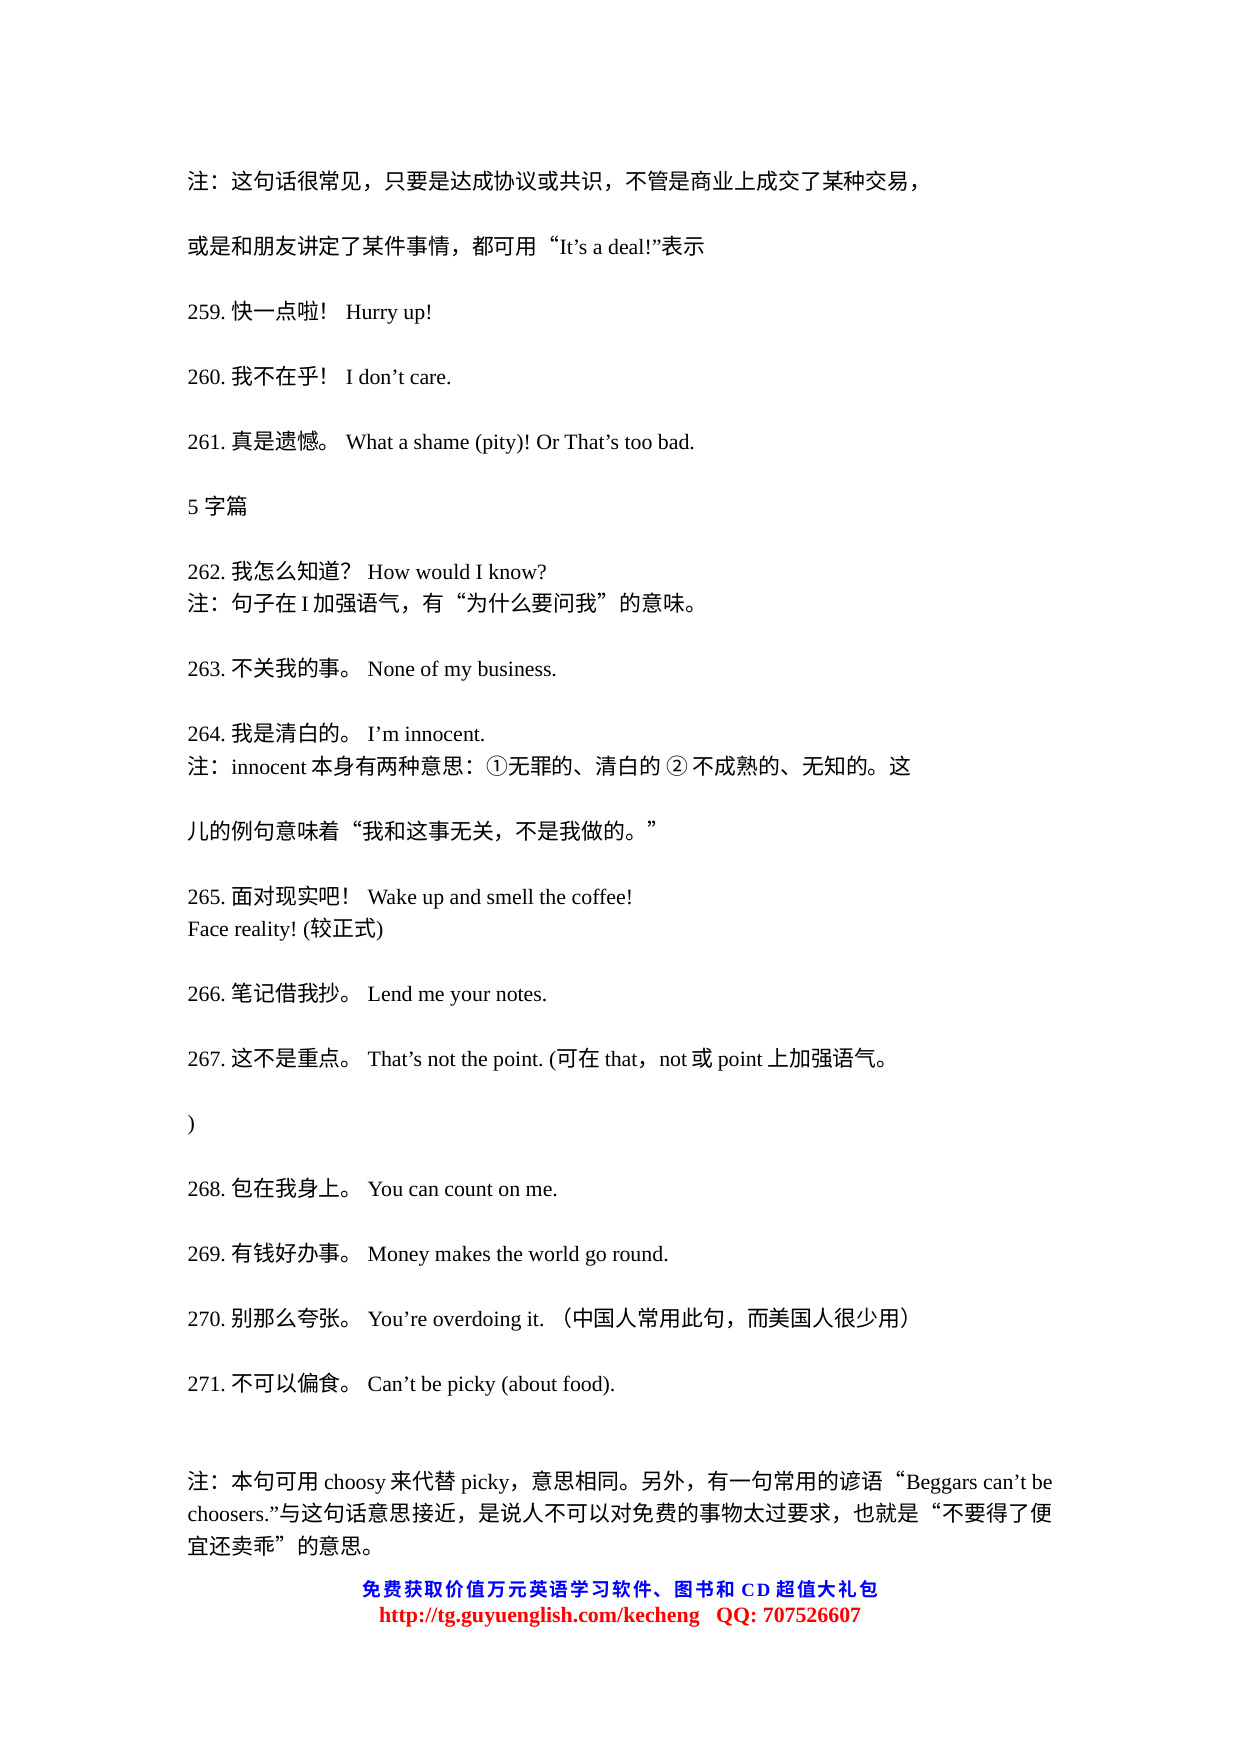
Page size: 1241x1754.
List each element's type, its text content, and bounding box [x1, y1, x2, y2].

text 5 字篇 [187, 488, 1053, 521]
text 262. 我怎么知道？ How would I know? [187, 553, 1053, 586]
text Face reality! (较正式) [187, 911, 1053, 943]
text 270. 别那么夸张。 You’re overdoing it. （中国人常用此句，而美国人很少用） [187, 1301, 1053, 1333]
text 注：本句可用choosy来代替picky，意思相同。另外，有一句常用的谚语“Beggars can’t be choosers.”与这句话意思接近，是说人不可以对免费的事物太过要求，也就是“不要得了便宜还卖乖”的意思。 [187, 1463, 1053, 1561]
text 注：这句话很常见，只要是达成协议或共识，不管是商业上成交了某种交易， [187, 163, 1053, 196]
text ) [187, 1106, 1053, 1138]
text 260. 我不在乎！ I don’t care. [187, 358, 1053, 391]
text 264. 我是清白的。 I’m innocent. [187, 716, 1053, 748]
text 269. 有钱好办事。 Money makes the world go round. [187, 1236, 1053, 1268]
text 注：innocent本身有两种意思：①无罪的、清白的 ② 不成熟的、无知的。这 [187, 748, 1053, 781]
text 261. 真是遗憾。 What a shame (pity)! Or That’s too bad. [187, 423, 1053, 456]
text 265. 面对现实吧！ Wake up and smell the coffee! [187, 878, 1053, 911]
text 263. 不关我的事。 None of my business. [187, 651, 1053, 683]
text 儿的例句意味着“我和这事无关，不是我做的。” [187, 813, 1053, 846]
text 271. 不可以偏食。 Can’t be picky (about food). [187, 1366, 1053, 1398]
text 268. 包在我身上。 You can count on me. [187, 1171, 1053, 1203]
text 267. 这不是重点。 That’s not the point. (可在that，not或point上加强语气。 [187, 1041, 1053, 1073]
text 注：句子在I加强语气，有“为什么要问我”的意味。 [187, 586, 1053, 618]
text 或是和朋友讲定了某件事情，都可用“It’s a deal!”表示 [187, 228, 1053, 261]
text 266. 笔记借我抄。 Lend me your notes. [187, 976, 1053, 1008]
text 259. 快一点啦！ Hurry up! [187, 293, 1053, 326]
